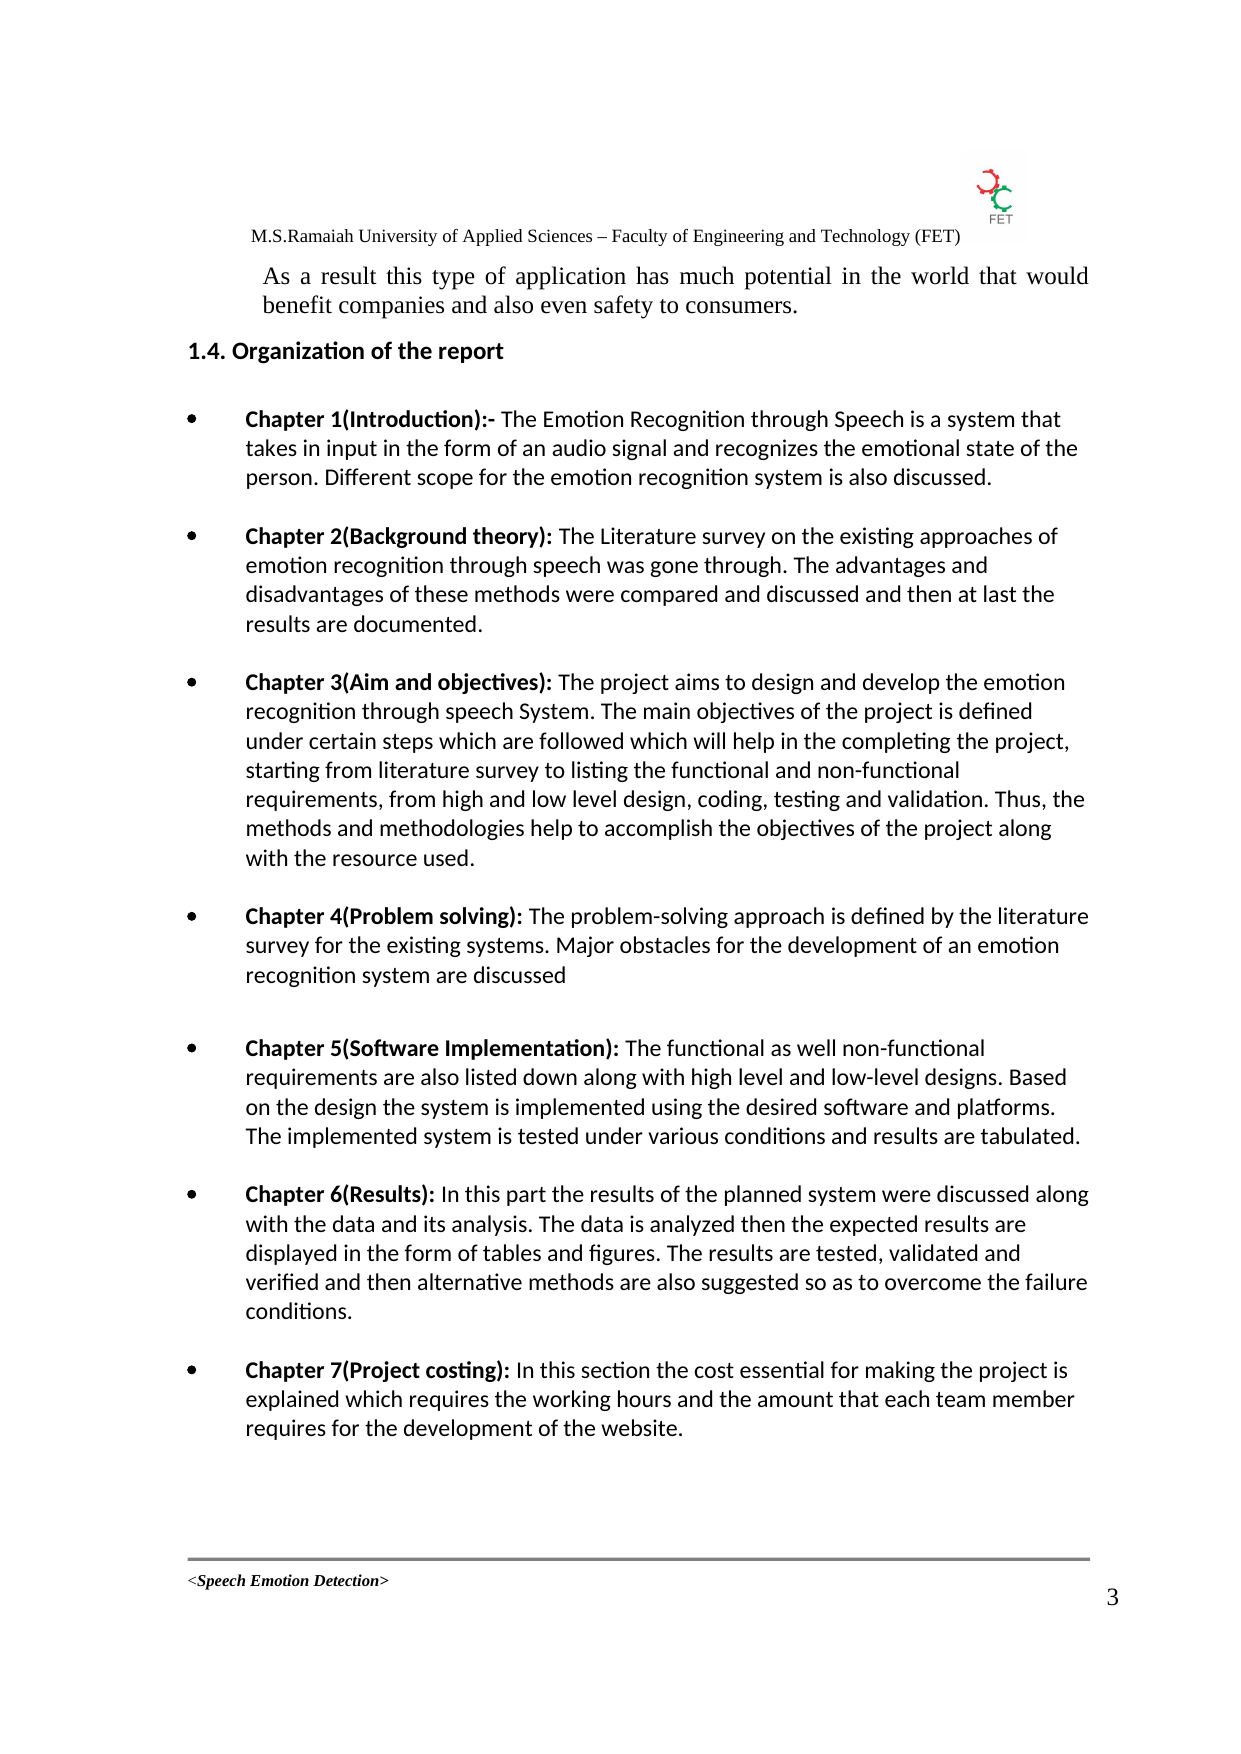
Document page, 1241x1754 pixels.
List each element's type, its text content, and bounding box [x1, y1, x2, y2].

text As a result this type of application has much potential in the world that would benefit companies and also even safety to consumers. [262, 261, 1090, 319]
subtitle 1.4. Organization of the report [187, 335, 1090, 366]
list Chapter 2(Background theory): The Literature survey on the existing approaches of emotion recognition through speech was gone through. The advantages and disadvantages of these methods were compared and discussed and then at last the results are documented. [187, 521, 1090, 638]
picture [961, 150, 1028, 243]
list Chapter 1(Introduction):- The Emotion Recognition through Speech is a system that takes in input in the form of an audio signal and recognizes the emotional state of the person. Different scope for the emotion recognition system is also discussed. [187, 404, 1090, 492]
list Chapter 3(Aim and objectives): The project aims to design and develop the emotion recognition through speech System. The main objectives of the project is defined under certain steps which are followed which will help in the completing the project, starting from literature survey to listing the functional and non-functional requirements, from high and low level design, coding, testing and validation. Thus, the methods and methodologies help to accomplish the objectives of the project along with the resource used. [187, 667, 1090, 872]
list Chapter 6(Results): In this part the results of the planned system were discussed along with the data and its analysis. The data is analyzed then the expected results are displayed in the form of tables and figures. The results are tested, validated and verified and then alternative methods are also suggested so as to overcome the failure conditions. [187, 1179, 1090, 1326]
list Chapter 5(Software Implementation): The functional as well non-functional requirements are also listed down along with high level and low-level designs. Based on the design the system is implemented using the desired software and platforms. The implemented system is tested under various conditions and results are tabulated. [187, 1033, 1090, 1150]
list Chapter 7(Project costing): In this section the cost essential for making the project is explained which requires the working hours and the amount that each team member requires for the development of the website. [187, 1355, 1090, 1443]
list Chapter 4(Problem solving): The problem-solving approach is defined by the literature survey for the existing systems. Major obstacles for the development of an emotion recognition system are discussed [187, 901, 1090, 989]
